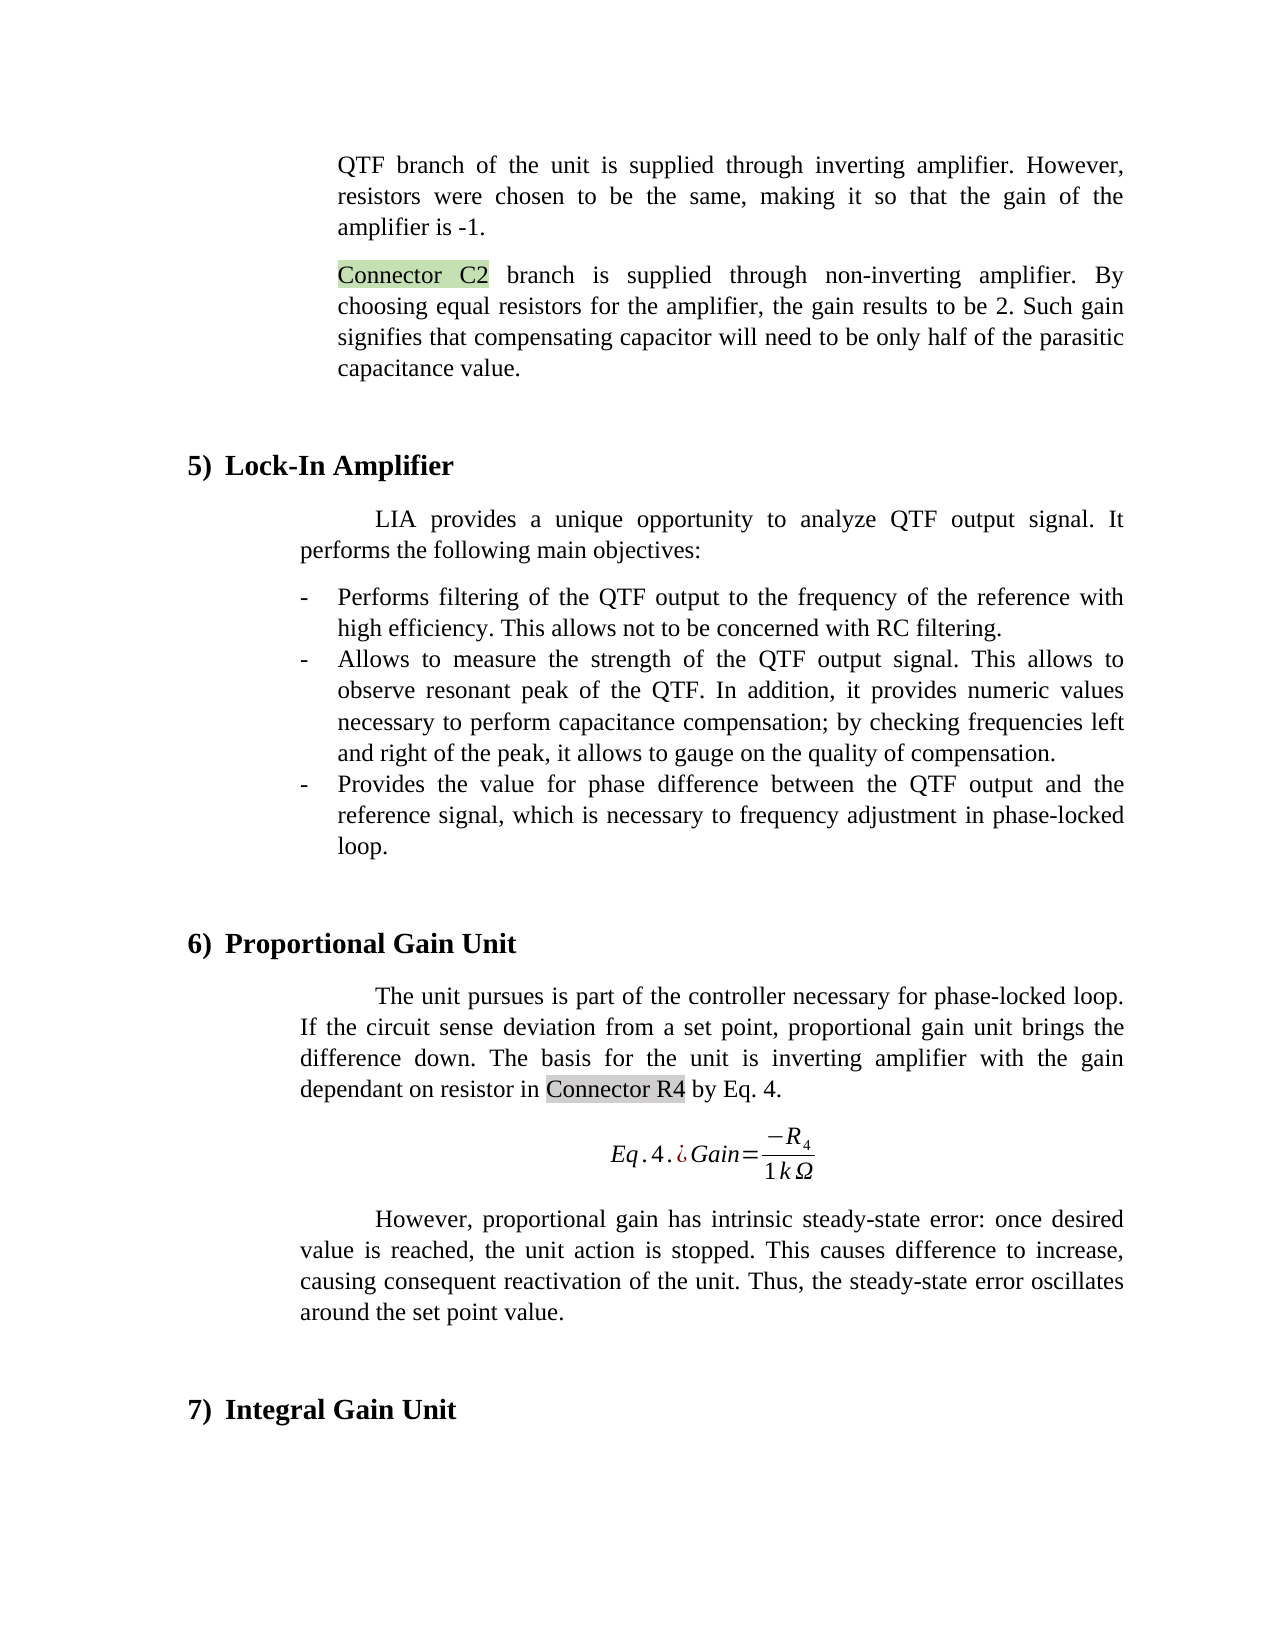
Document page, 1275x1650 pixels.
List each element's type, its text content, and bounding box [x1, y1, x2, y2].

list Performs filtering of the QTF output to the frequency of the reference with high efficiency. This allows not to be concerned with RC filtering. [300, 582, 1125, 642]
text LIA provides a unique opportunity to analyze QTF output signal. It performs the following main objectives: [300, 504, 1125, 563]
subtitle Proportional Gain Unit [187, 926, 1125, 960]
text Connector C2 branch is supplied through non-inverting amplifier. By choosing equal resistors for the amplifier, the gain results to be 2. Such gain signifies that compensating capacitor will need to be only half of the parasitic capacitance value. [337, 260, 1125, 382]
subtitle Lock-In Amplifier [187, 448, 1125, 482]
text However, proportional gain has intrinsic steady-state error: once desired value is reached, the unit action is stopped. This causes difference to increase, causing consequent reactivation of the unit. Thus, the steady-state error oscillates around the set point value. [300, 1204, 1125, 1326]
text QTF branch of the unit is supplied through inverting amplifier. However, resistors were chosen to be the same, making it so that the gain of the amplifier is -1. [337, 150, 1125, 241]
list Provides the value for phase difference between the QTF output and the reference signal, which is necessary to frequency adjustment in phase-locked loop. [300, 769, 1125, 859]
list Allows to measure the strength of the QTF output signal. This allows to observe resonant peak of the QTF. In addition, it provides numeric values necessary to perform capacitance compensation; by checking frequencies left and right of the peak, it allows to gauge on the quality of compensation. [300, 644, 1125, 766]
text The unit pursues is part of the controller necessary for phase-locked loop. If the circuit sense deviation from a set point, proportional gain unit brings the difference down. The basis for the unit is inverting amplifier with the gain dependant on resistor in Connector R4 by Eq. 4. [300, 981, 1125, 1103]
subtitle Integral Gain Unit [187, 1392, 1125, 1426]
